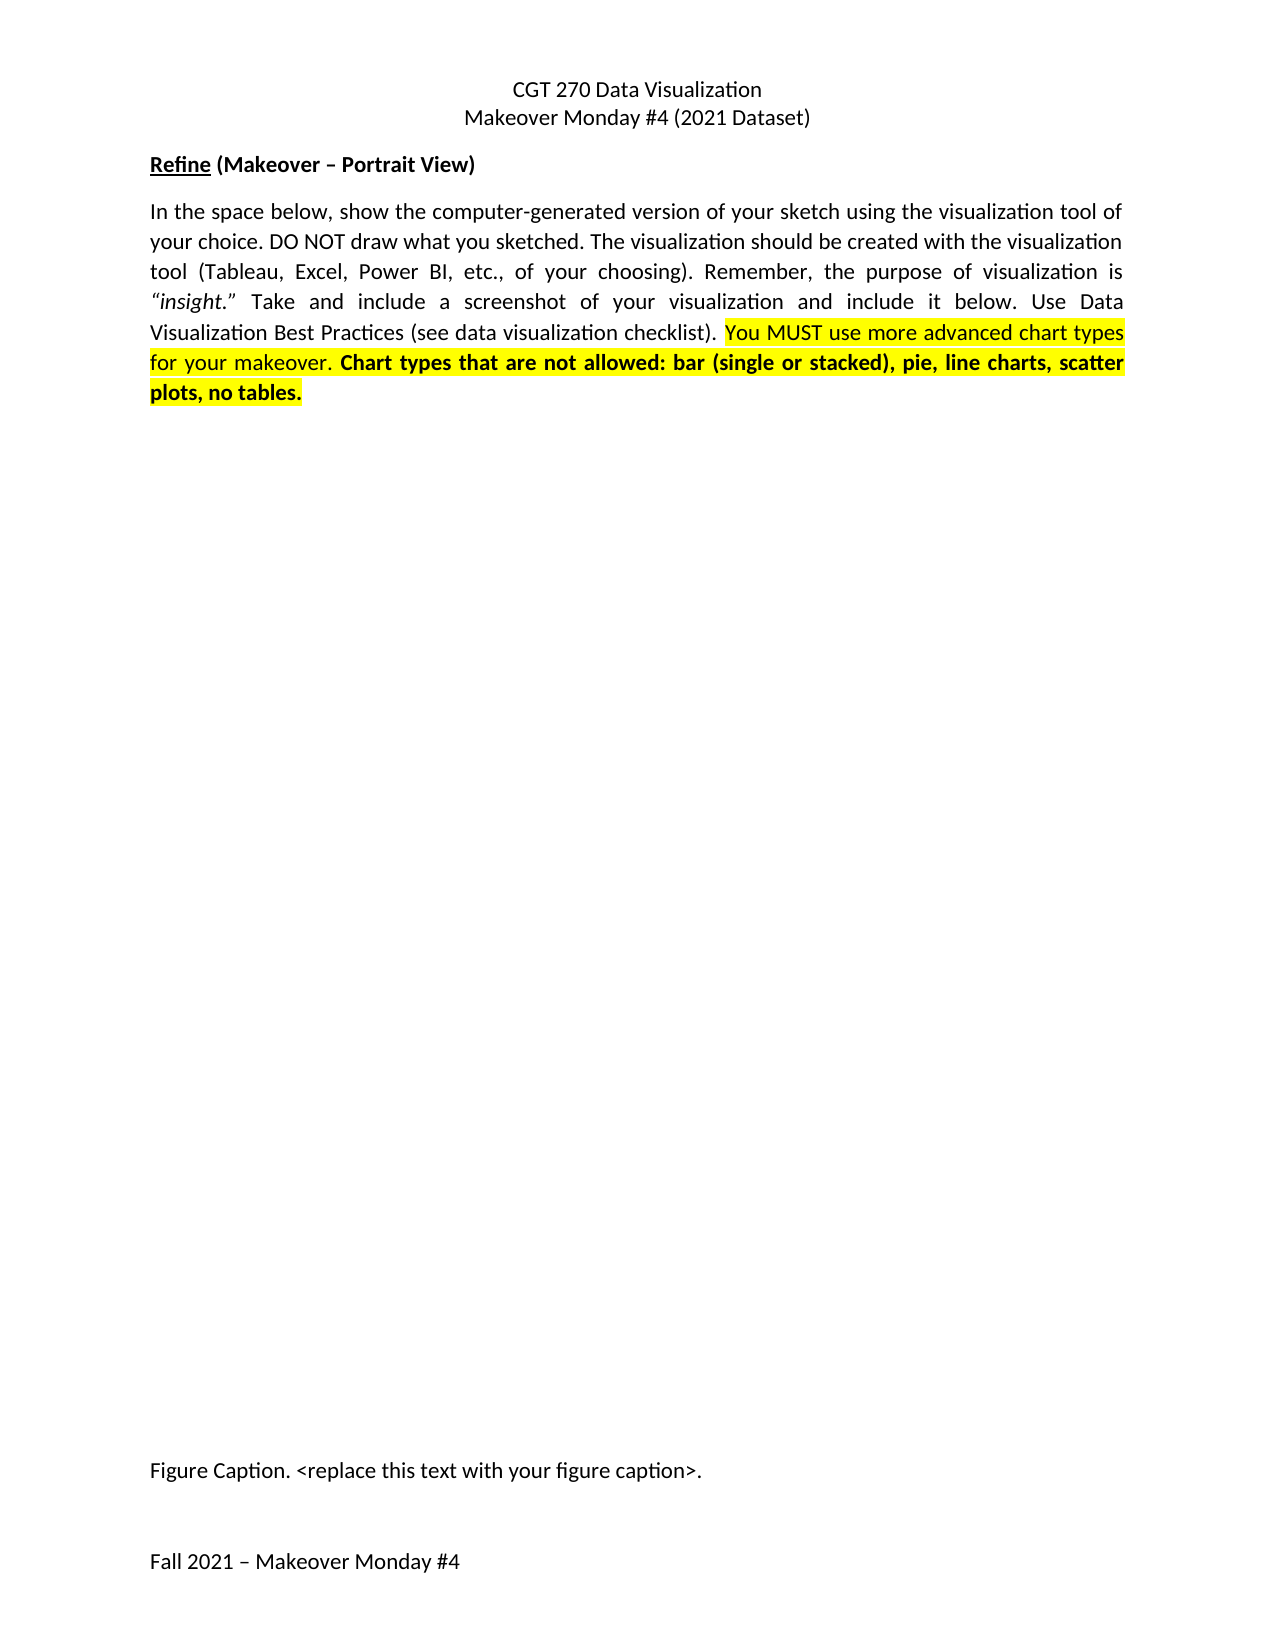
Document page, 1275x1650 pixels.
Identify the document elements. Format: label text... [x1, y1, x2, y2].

text In the space below, show the computer-generated version of your sketch using the visualization tool of your choice. DO NOT draw what you sketched. The visualization should be created with the visualization tool (Tableau, Excel, Power BI, etc., of your choosing). Remember, the purpose of visualization is “insight.” Take and include a screenshot of your visualization and include it below. Use Data Visualization Best Practices (see data visualization checklist). You MUST use more advanced chart types for your makeover. Chart types that are not allowed: bar (single or stacked), pie, line charts, scatter plots, no tables. [150, 197, 1125, 348]
text Figure Caption. <replace this text with your figure caption>. [150, 1456, 1125, 1484]
text Refine (Makeover – Portrait View) [150, 150, 1125, 178]
